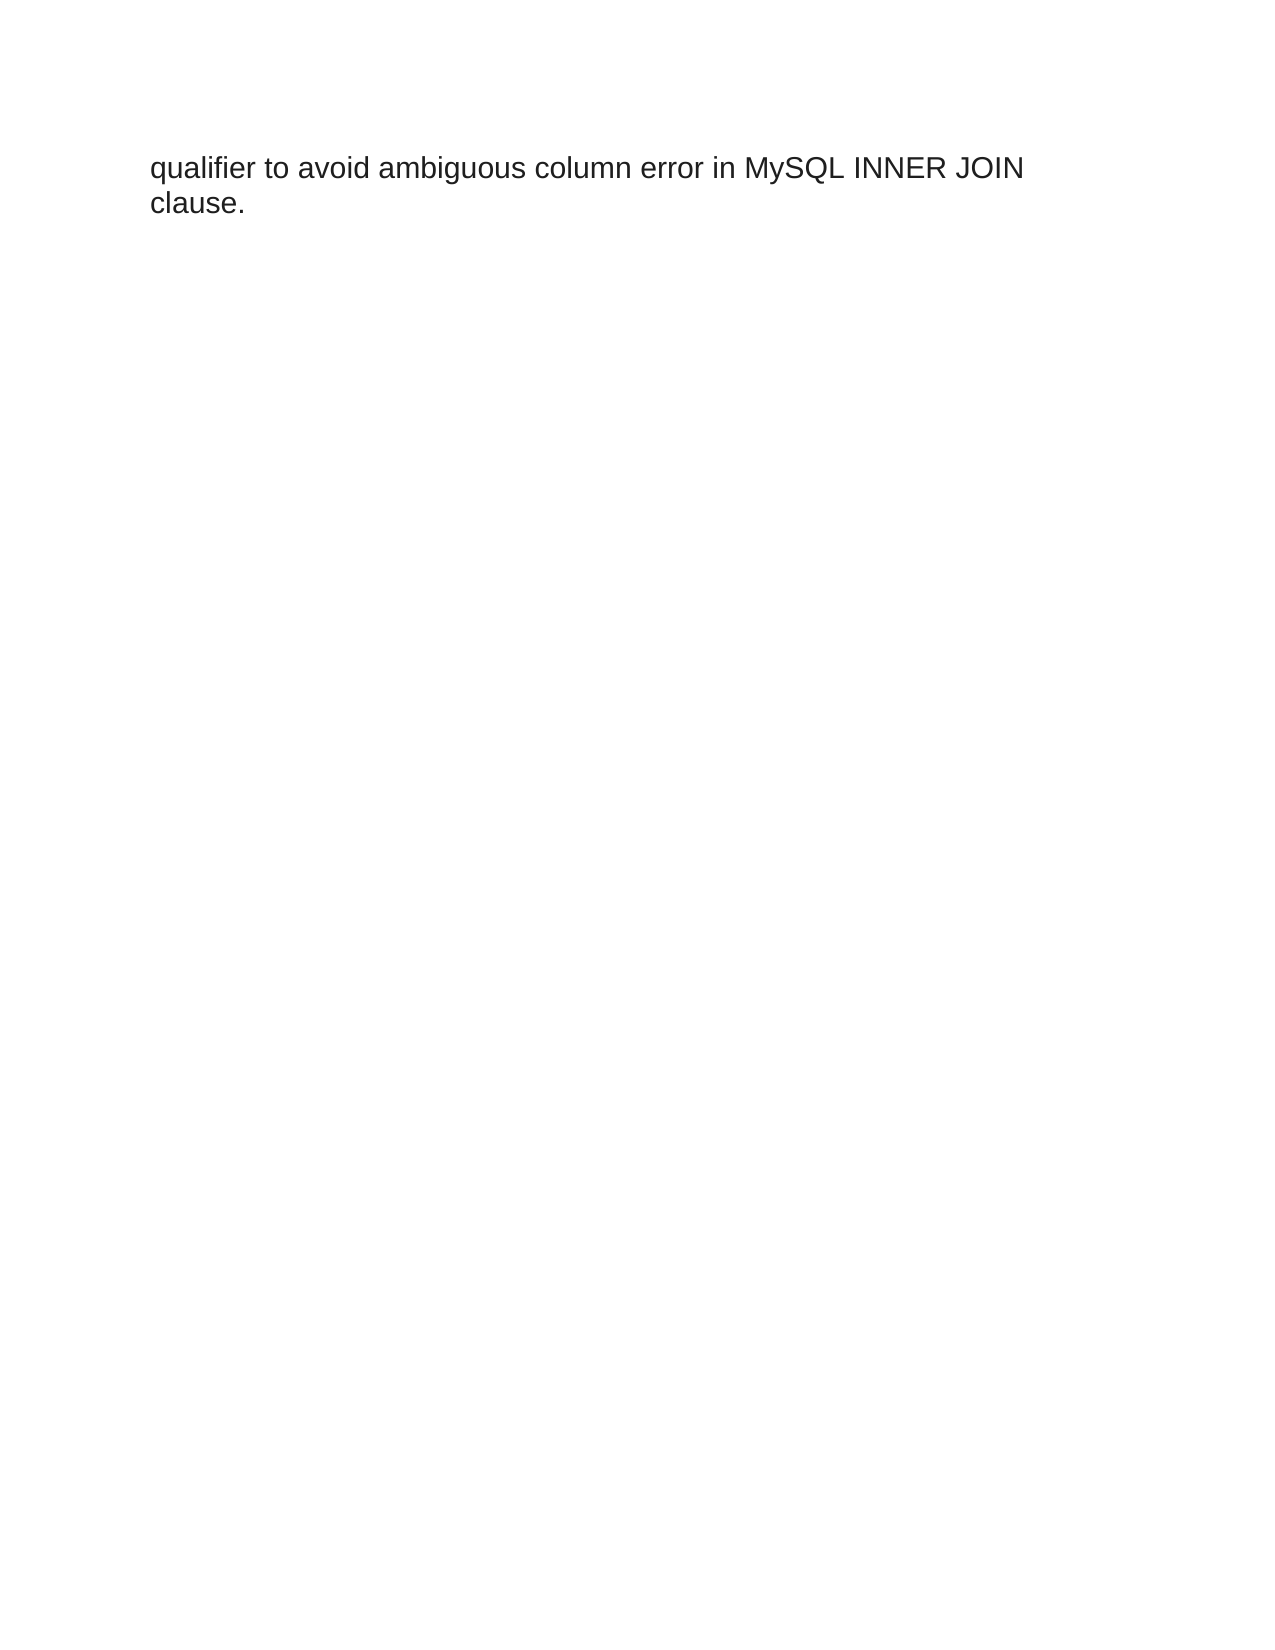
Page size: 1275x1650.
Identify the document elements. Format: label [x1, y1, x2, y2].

text [150, 150, 1125, 219]
